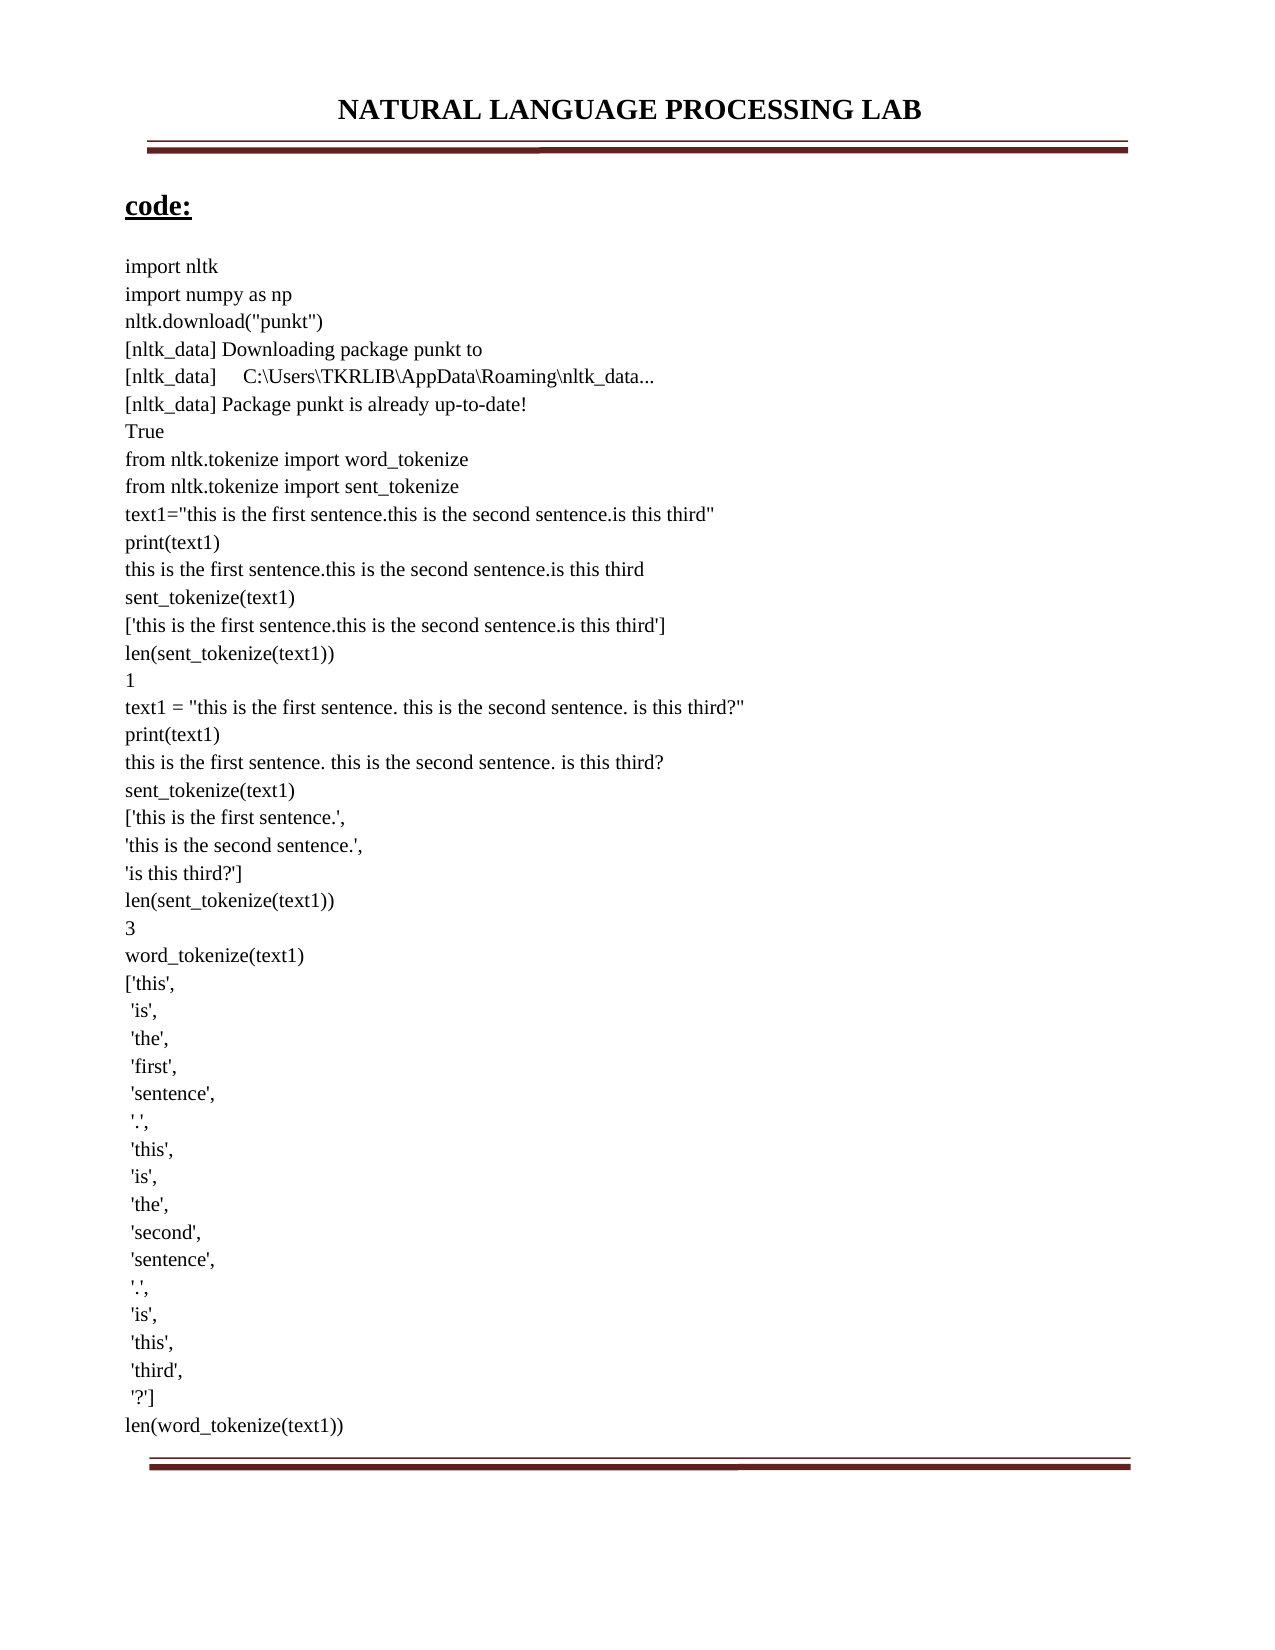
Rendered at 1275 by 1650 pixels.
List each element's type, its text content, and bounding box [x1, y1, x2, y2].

text 'third', [131, 1357, 1158, 1382]
text import nltk [125, 253, 1158, 278]
text True [125, 419, 1158, 443]
text 'this', [131, 1330, 1158, 1354]
text text1="this is the first sentence.this is the second sentence.is this third" print(text1) [125, 502, 717, 554]
text import numpy as np nltk.download("punkt") [125, 282, 325, 333]
text 'first', 'sentence', '.', [131, 1054, 217, 1133]
text '?'] [131, 1385, 1158, 1409]
text 'is', [131, 1302, 1158, 1326]
text 'this', [131, 1137, 1158, 1161]
text 'second', 'sentence', '.', [131, 1220, 217, 1299]
text [nltk_data] C:\Users\TKRLIB\AppData\Roaming\nltk_data... [nltk_data] Package punkt is already up-to-date! [125, 364, 659, 416]
text word_tokenize(text1) ['this', [125, 943, 306, 995]
subtitle code: [125, 188, 1158, 221]
text 'is', [131, 1164, 1158, 1188]
text len(word_tokenize(text1)) [125, 1413, 1158, 1437]
text 1 [125, 668, 1158, 692]
text 'the', [131, 1026, 1158, 1050]
text 'is', [131, 999, 1158, 1022]
text text1 = "this is the first sentence. this is the second sentence. is this third?" print(text1) [125, 695, 838, 746]
text [nltk_data] Downloading package punkt to [125, 337, 1158, 361]
text ['this is the first sentence.', 'this is the second sentence.', 'is this third?'] len(sent_tokenize(text1)) [125, 805, 377, 912]
text 3 [125, 916, 1158, 940]
text this is the first sentence. this is the second sentence. is this third? sent_tokenize(text1) [125, 750, 666, 802]
text this is the first sentence.this is the second sentence.is this third sent_tokenize(text1) [125, 557, 659, 609]
text ['this is the first sentence.this is the second sentence.is this third'] len(sent_tokenize(text1)) [125, 613, 668, 664]
text 'the', [131, 1192, 1158, 1216]
text from nltk.tokenize import word_tokenize from nltk.tokenize import sent_tokenize [125, 447, 471, 498]
